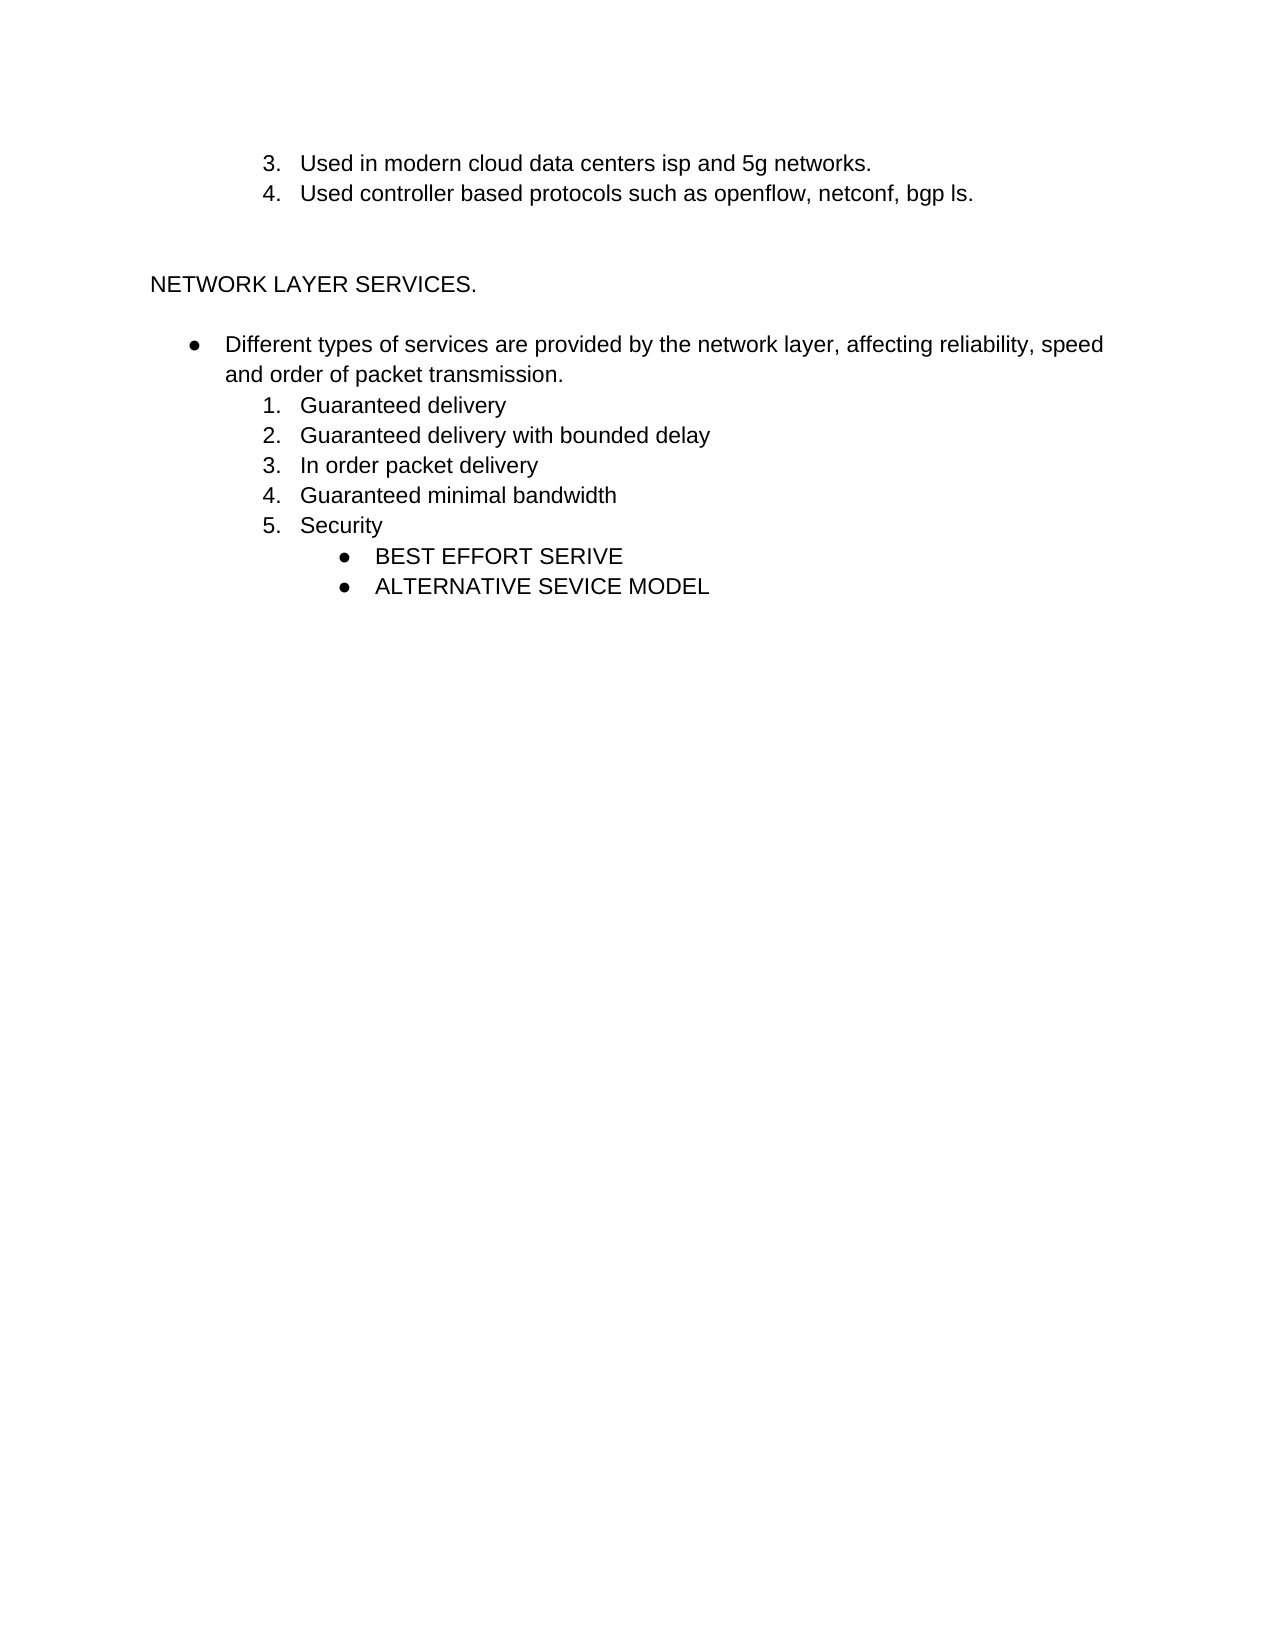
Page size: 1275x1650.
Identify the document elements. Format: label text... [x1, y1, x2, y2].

list ALTERNATIVE SEVICE MODEL [337, 573, 1125, 599]
list Used in modern cloud data centers isp and 5g networks. [262, 150, 1125, 176]
list Different types of services are provided by the network layer, affecting reliability, speed and order of packet transmission. [187, 331, 1125, 388]
list Security [262, 512, 1125, 539]
list Used controller based protocols such as openflow, netconf, bgp ls. [262, 180, 1125, 207]
list In order packet delivery [262, 452, 1125, 478]
list BEST EFFORT SERIVE [337, 543, 1125, 569]
list Guaranteed minimal bandwidth [262, 482, 1125, 509]
list Guaranteed delivery [262, 392, 1125, 418]
list Guaranteed delivery with bounded delay [262, 422, 1125, 448]
text NETWORK LAYER SERVICES. [150, 271, 1125, 297]
